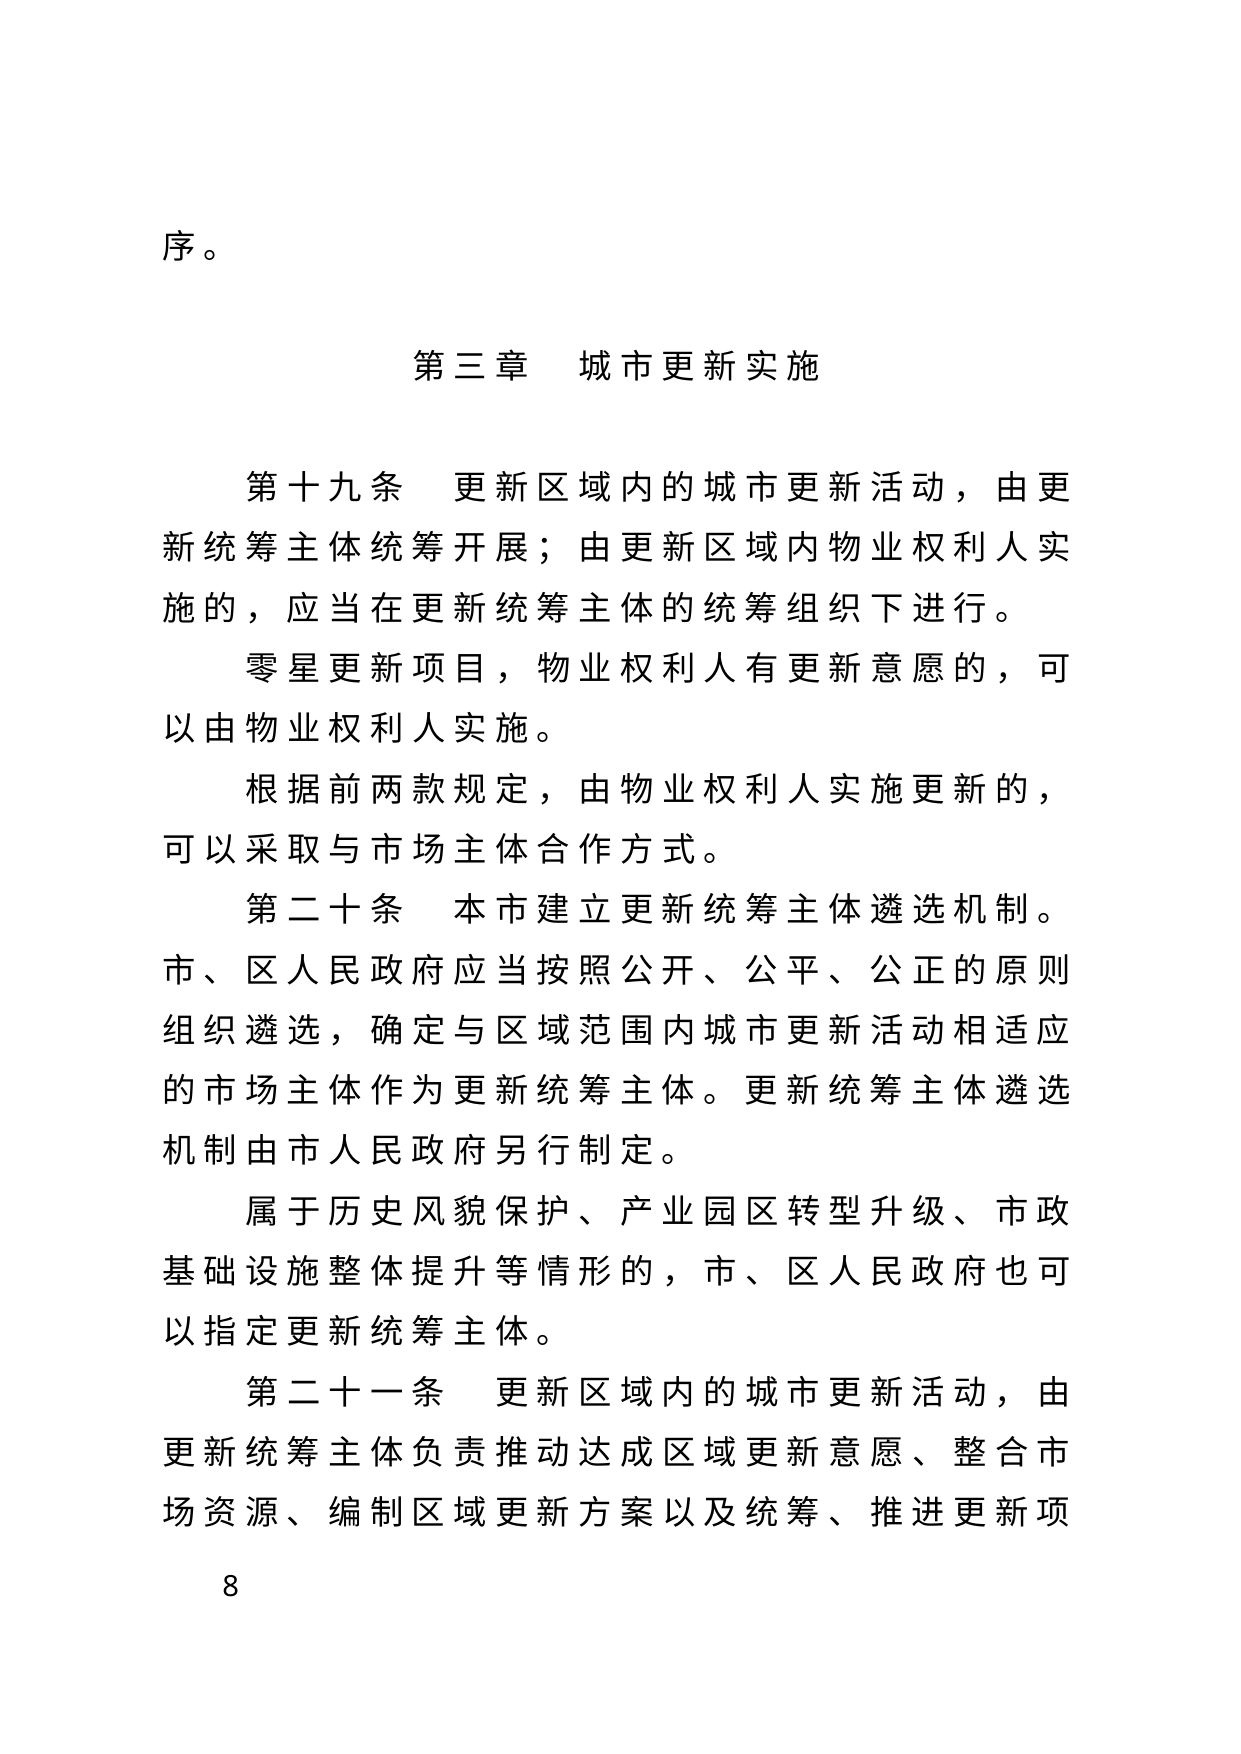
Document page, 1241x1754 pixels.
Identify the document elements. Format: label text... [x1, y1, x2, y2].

text 第十九条 更新区域内的城市更新活动，由更新统筹主体统筹开展；由更新区域内物业权利人实施的，应当在更新统筹主体的统筹组织下进行。 [162, 455, 1078, 636]
text 根据前两款规定，由物业权利人实施更新的，可以采取与市场主体合作方式。 [162, 756, 1078, 877]
text 第二十条 本市建立更新统筹主体遴选机制。市、区人民政府应当按照公开、公平、公正的原则组织遴选，确定与区域范围内城市更新活动相适应的市场主体作为更新统筹主体。更新统筹主体遴选机制由市人民政府另行制定。 [162, 877, 1078, 1178]
text 零星更新项目，物业权利人有更新意愿的，可以由物业权利人实施。 [162, 636, 1078, 756]
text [162, 213, 1078, 274]
text 第三章 城市更新实施 [162, 334, 1078, 394]
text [162, 1359, 1078, 1540]
text 属于历史风貌保护、产业园区转型升级、市政基础设施整体提升等情形的，市、区人民政府也可以指定更新统筹主体。 [162, 1178, 1078, 1359]
